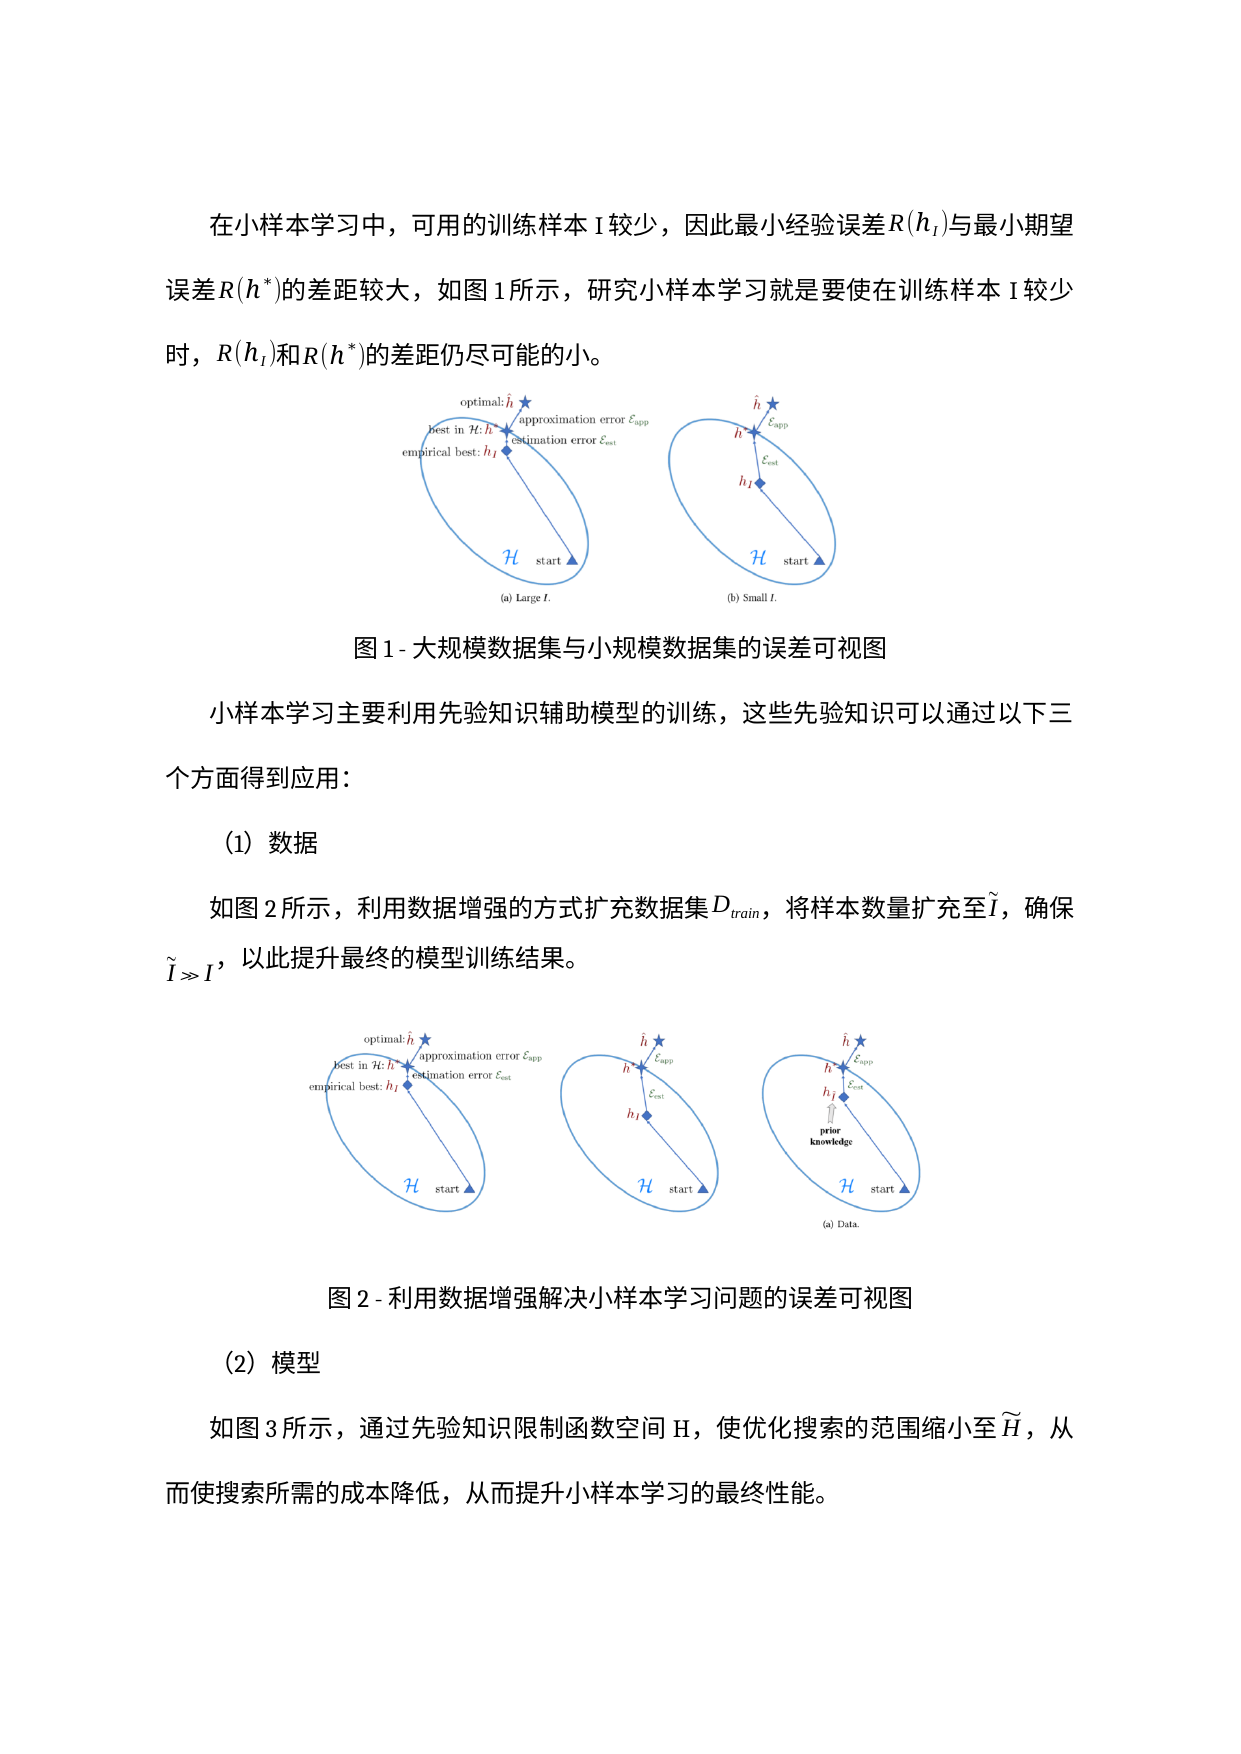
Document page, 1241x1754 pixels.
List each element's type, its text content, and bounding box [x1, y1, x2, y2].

text 小样本学习主要利用先验知识辅助模型的训练，这些先验知识可以通过以下三个方面得到应用： [165, 679, 1075, 809]
text 图1 - 大规模数据集与小规模数据集的误差可视图 [165, 614, 1075, 679]
text （2）模型 [165, 1329, 1075, 1394]
text 如图3所示，通过先验知识限制函数空间H，使优化搜索的范围缩小至，从而使搜索所需的成本降低，从而提升小样本学习的最终性能。 [165, 1394, 1075, 1524]
text （1）数据 [165, 809, 1075, 874]
text 如图2所示，利用数据增强的方式扩充数据集，将样本数量扩充至，确保，以此提升最终的模型训练结果。 [165, 874, 1075, 1004]
text 在小样本学习中，可用的训练样本I较少，因此最小经验误差与最小期望误差的差距较大，如图1所示，研究小样本学习就是要使在训练样本I较少时，和的差距仍尽可能的小。 [165, 191, 1075, 386]
text 图2 - 利用数据增强解决小样本学习问题的误差可视图 [165, 1264, 1075, 1329]
picture [302, 1003, 938, 1247]
picture [396, 386, 844, 612]
